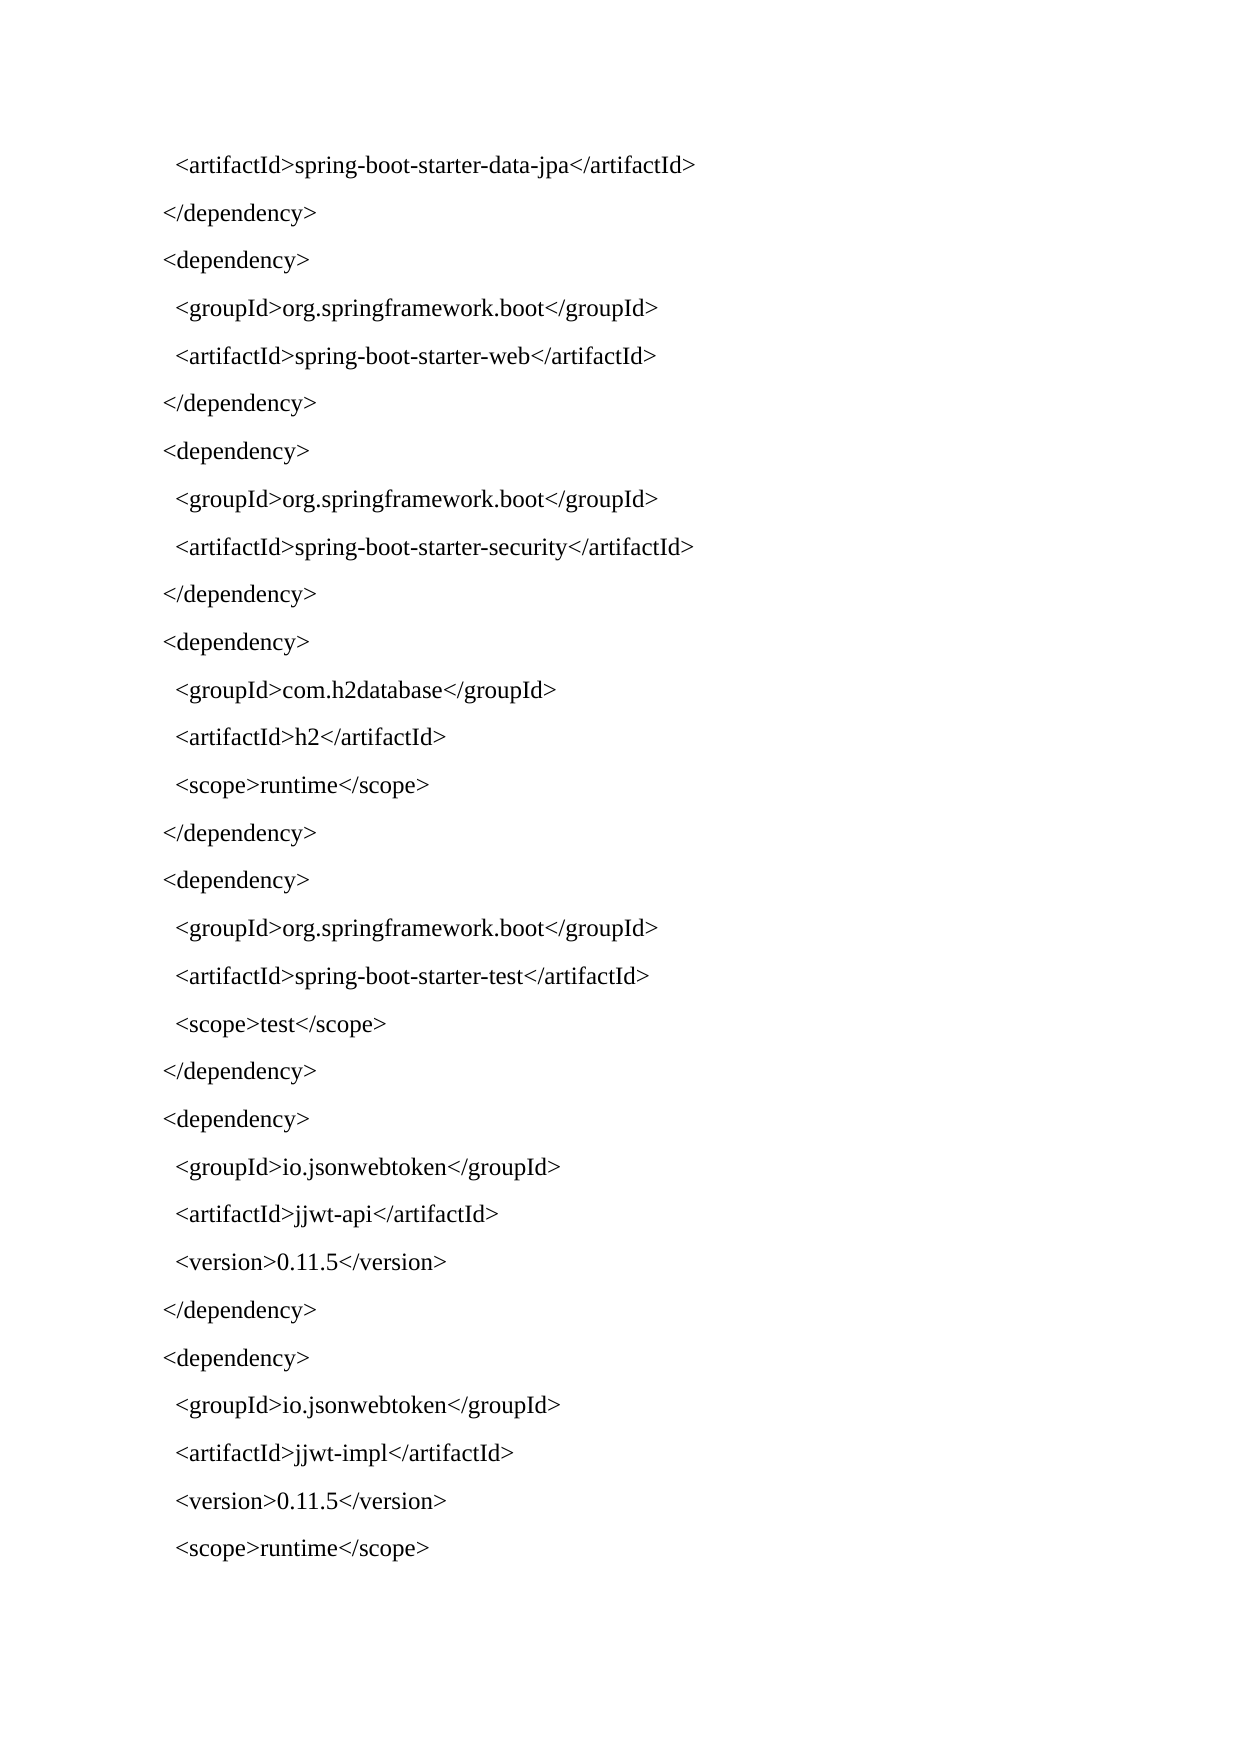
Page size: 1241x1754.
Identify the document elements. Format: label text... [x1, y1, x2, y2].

text <groupId>io.jsonwebtoken</groupId> [150, 1152, 1090, 1181]
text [150, 293, 1090, 322]
text <version>0.11.5</version> [150, 1486, 1090, 1514]
text <scope>test</scope> [150, 1009, 1090, 1037]
text <dependency> [150, 866, 1090, 894]
text </dependency> [150, 388, 1090, 417]
text <dependency> [150, 245, 1090, 274]
text <groupId>io.jsonwebtoken</groupId> [150, 1390, 1090, 1419]
text <artifactId>spring-boot-starter-web</artifactId> [150, 341, 1090, 369]
text <groupId>org.springframework.boot</groupId> [150, 913, 1090, 942]
text <artifactId>spring-boot-starter-security</artifactId> [150, 532, 1090, 560]
text <scope>runtime</scope> [150, 1533, 1090, 1562]
text <dependency> [150, 627, 1090, 656]
text <artifactId>jjwt-impl</artifactId> [150, 1438, 1090, 1467]
text </dependency> [150, 579, 1090, 608]
text <artifactId>spring-boot-starter-test</artifactId> [150, 961, 1090, 990]
text <scope>runtime</scope> [150, 770, 1090, 799]
text <dependency> [150, 436, 1090, 465]
text <dependency> [150, 1343, 1090, 1371]
text <dependency> [150, 1104, 1090, 1133]
text <groupId>org.springframework.boot</groupId> [150, 484, 1090, 513]
text </dependency> [150, 1295, 1090, 1324]
text </dependency> [150, 198, 1090, 226]
text <artifactId>spring-boot-starter-data-jpa</artifactId> [150, 150, 1090, 179]
text </dependency> [150, 818, 1090, 847]
text </dependency> [150, 1056, 1090, 1085]
text <artifactId>jjwt-api</artifactId> [150, 1199, 1090, 1228]
text <groupId>com.h2database</groupId> [150, 675, 1090, 703]
text <version>0.11.5</version> [150, 1247, 1090, 1276]
text <artifactId>h2</artifactId> [150, 722, 1090, 751]
